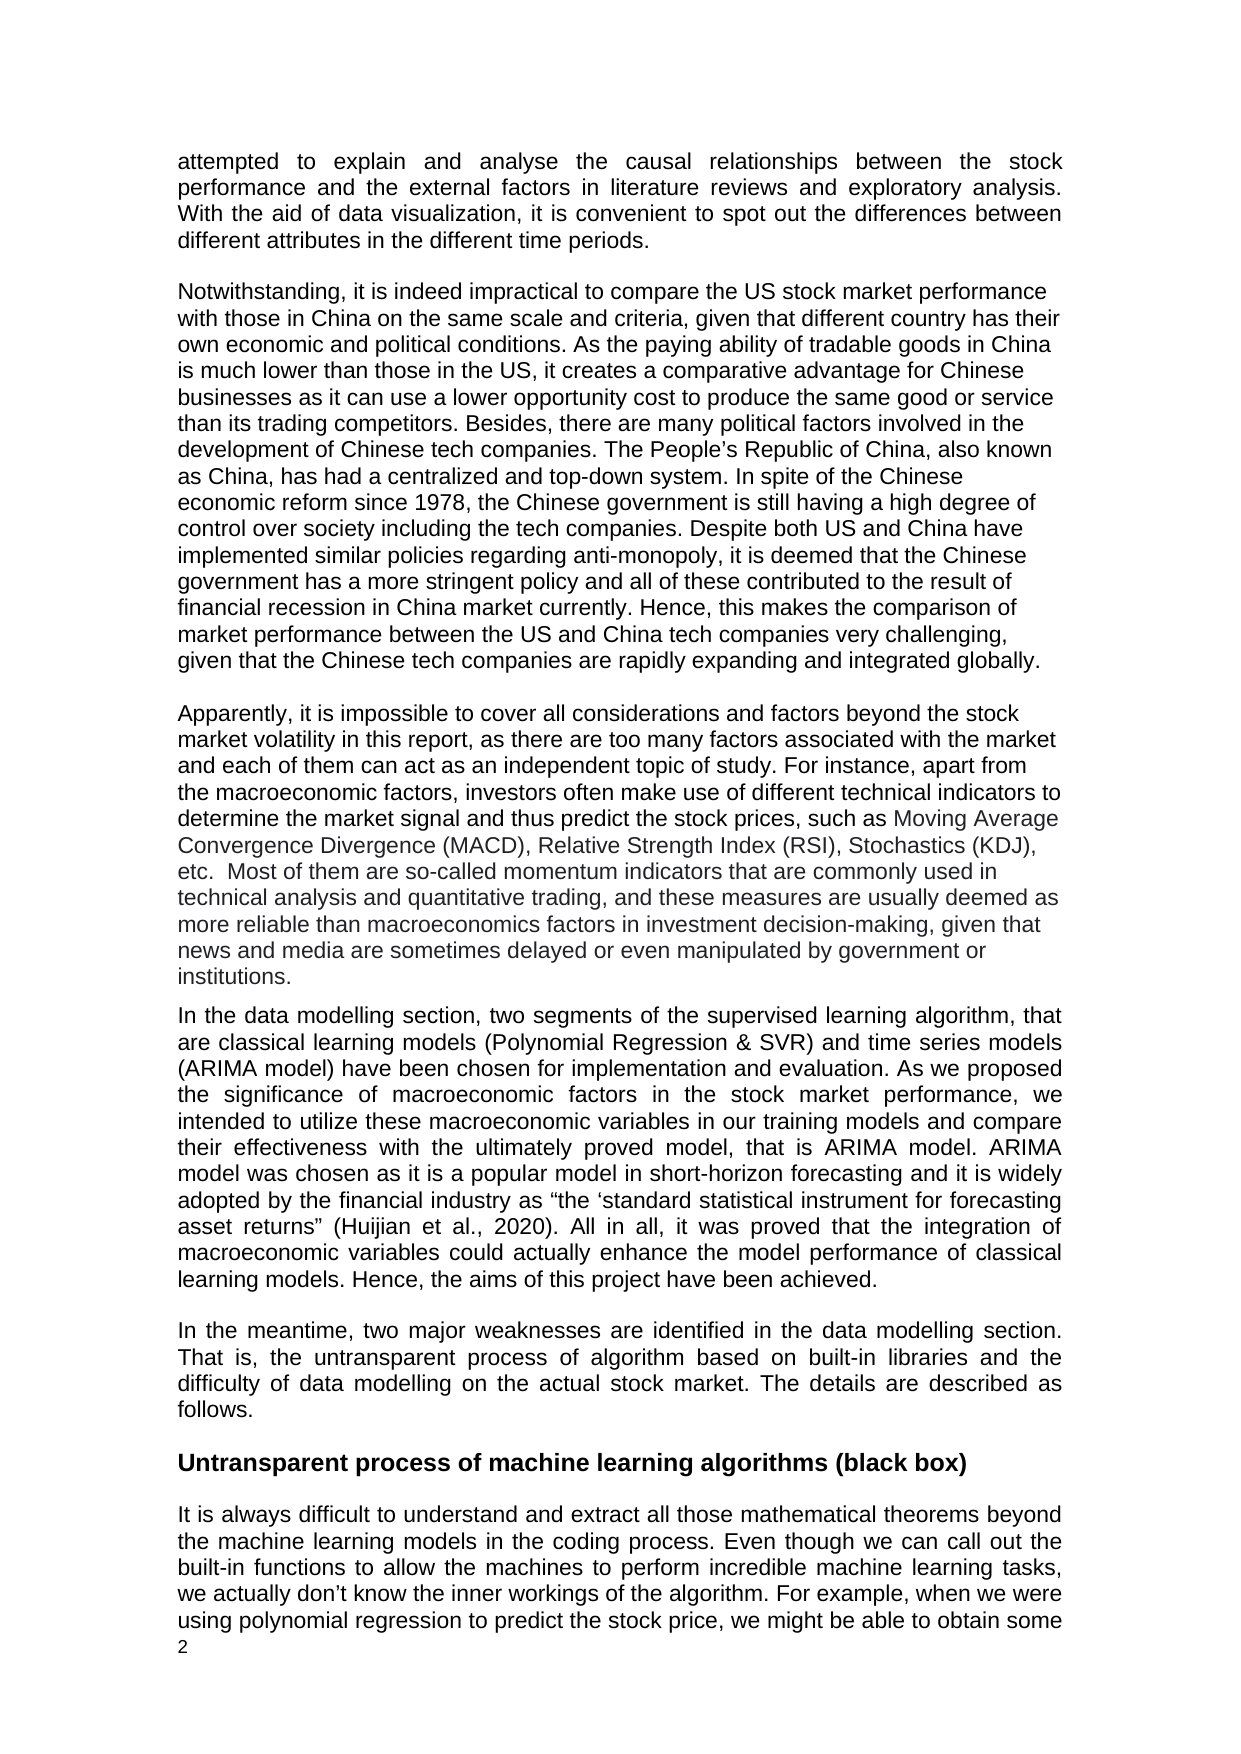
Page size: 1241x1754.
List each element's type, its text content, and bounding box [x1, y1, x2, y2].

text Notwithstanding, it is indeed impractical to compare the US stock market performance with those in China on the same scale and criteria, given that different country has their own economic and political conditions. As the paying ability of tradable goods in China is much lower than those in the US, it creates a comparative advantage for Chinese businesses as it can use a lower opportunity cost to produce the same good or service than its trading competitors. Besides, there are many political factors involved in the development of Chinese tech companies. The People’s Republic of China, also known as China, has had a centralized and top-down system. In spite of the Chinese economic reform since 1978, the Chinese government is still having a high degree of control over society including the tech companies. Despite both US and China have implemented similar policies regarding anti-monopoly, it is deemed that the Chinese government has a more stringent policy and all of these contributed to the result of financial recession in China market currently. Hence, this makes the comparison of market performance between the US and China tech companies very challenging, given that the Chinese tech companies are rapidly expanding and integrated globally. [177, 278, 1063, 673]
text In the meantime, two major weaknesses are identified in the data modelling section. That is, the untransparent process of algorithm based on built-in libraries and the difficulty of data modelling on the actual stock market. The details are described as follows. [177, 1317, 1063, 1422]
text Apparently, it is impossible to cover all considerations and factors beyond the stock market volatility in this report, as there are too many factors associated with the market and each of them can act as an independent topic of study. For instance, apart from the macroeconomic factors, investors often make use of different technical indicators to determine the market signal and thus predict the stock prices, such as Moving Average Convergence Divergence (MACD), Relative Strength Index (RSI), Stochastics (KDJ), etc. Most of them are so-called momentum indicators that are commonly used in technical analysis and quantitative trading, and these measures are usually deemed as more reliable than macroeconomics factors in investment decision-making, given that news and media are sometimes delayed or even manipulated by government or institutions. [177, 700, 1063, 990]
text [177, 148, 1063, 253]
text Untransparent process of machine learning algorithms (black box) [177, 1447, 1063, 1476]
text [177, 1501, 1063, 1633]
text In the data modelling section, two segments of the supervised learning algorithm, that are classical learning models (Polynomial Regression & SVR) and time series models (ARIMA model) have been chosen for implementation and evaluation. As we proposed the significance of macroeconomic factors in the stock market performance, we intended to utilize these macroeconomic variables in our training models and compare their effectiveness with the ultimately proved model, that is ARIMA model. ARIMA model was chosen as it is a popular model in short-horizon forecasting and it is widely adopted by the financial industry as “the ‘standard statistical instrument for forecasting asset returns” (Huijian et al., 2020). All in all, it was proved that the integration of macroeconomic variables could actually enhance the model performance of classical learning models. Hence, the aims of this project have been achieved. [177, 1002, 1063, 1292]
